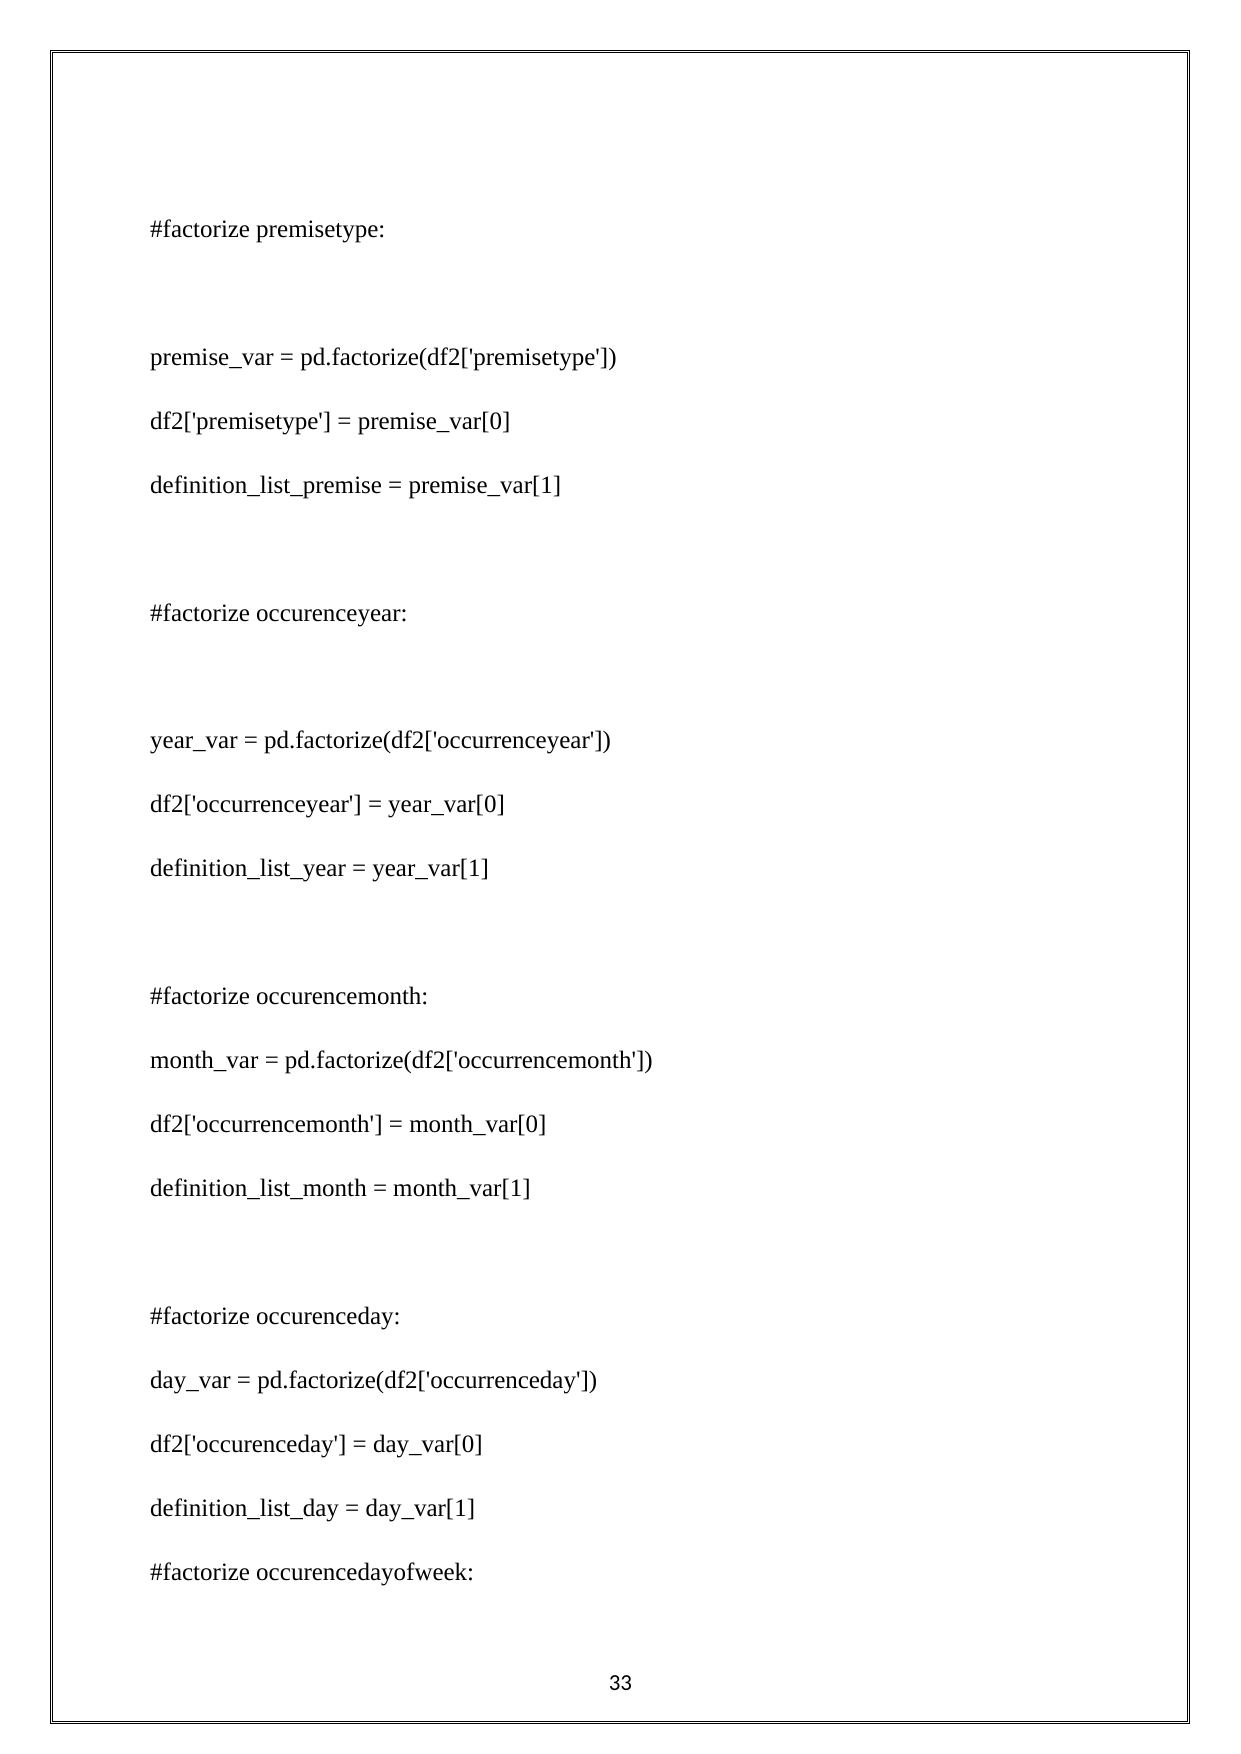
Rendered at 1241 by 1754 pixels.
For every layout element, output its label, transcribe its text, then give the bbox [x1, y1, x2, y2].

text df2['occurrenceyear'] = year_var[0] [150, 789, 1090, 818]
text premise_var = pd.factorize(df2['premisetype']) [150, 342, 1090, 371]
text definition_list_day = day_var[1] [150, 1493, 1090, 1522]
text definition_list_year = year_var[1] [150, 853, 1090, 882]
text #factorize occurenceday: [150, 1301, 1090, 1330]
text year_var = pd.factorize(df2['occurrenceyear']) [150, 726, 1090, 754]
text #factorize occurencedayofweek: [150, 1557, 1090, 1586]
text #factorize occurencemonth: [150, 981, 1090, 1010]
text month_var = pd.factorize(df2['occurrencemonth']) [150, 1045, 1090, 1074]
text definition_list_premise = premise_var[1] [150, 470, 1090, 498]
text definition_list_month = month_var[1] [150, 1173, 1090, 1202]
text #factorize premisetype: [150, 214, 1090, 243]
text #factorize occurenceyear: [150, 598, 1090, 626]
text df2['occurenceday'] = day_var[0] [150, 1429, 1090, 1458]
text df2['premisetype'] = premise_var[0] [150, 406, 1090, 434]
text day_var = pd.factorize(df2['occurrenceday']) [150, 1365, 1090, 1394]
text df2['occurrencemonth'] = month_var[0] [150, 1109, 1090, 1138]
